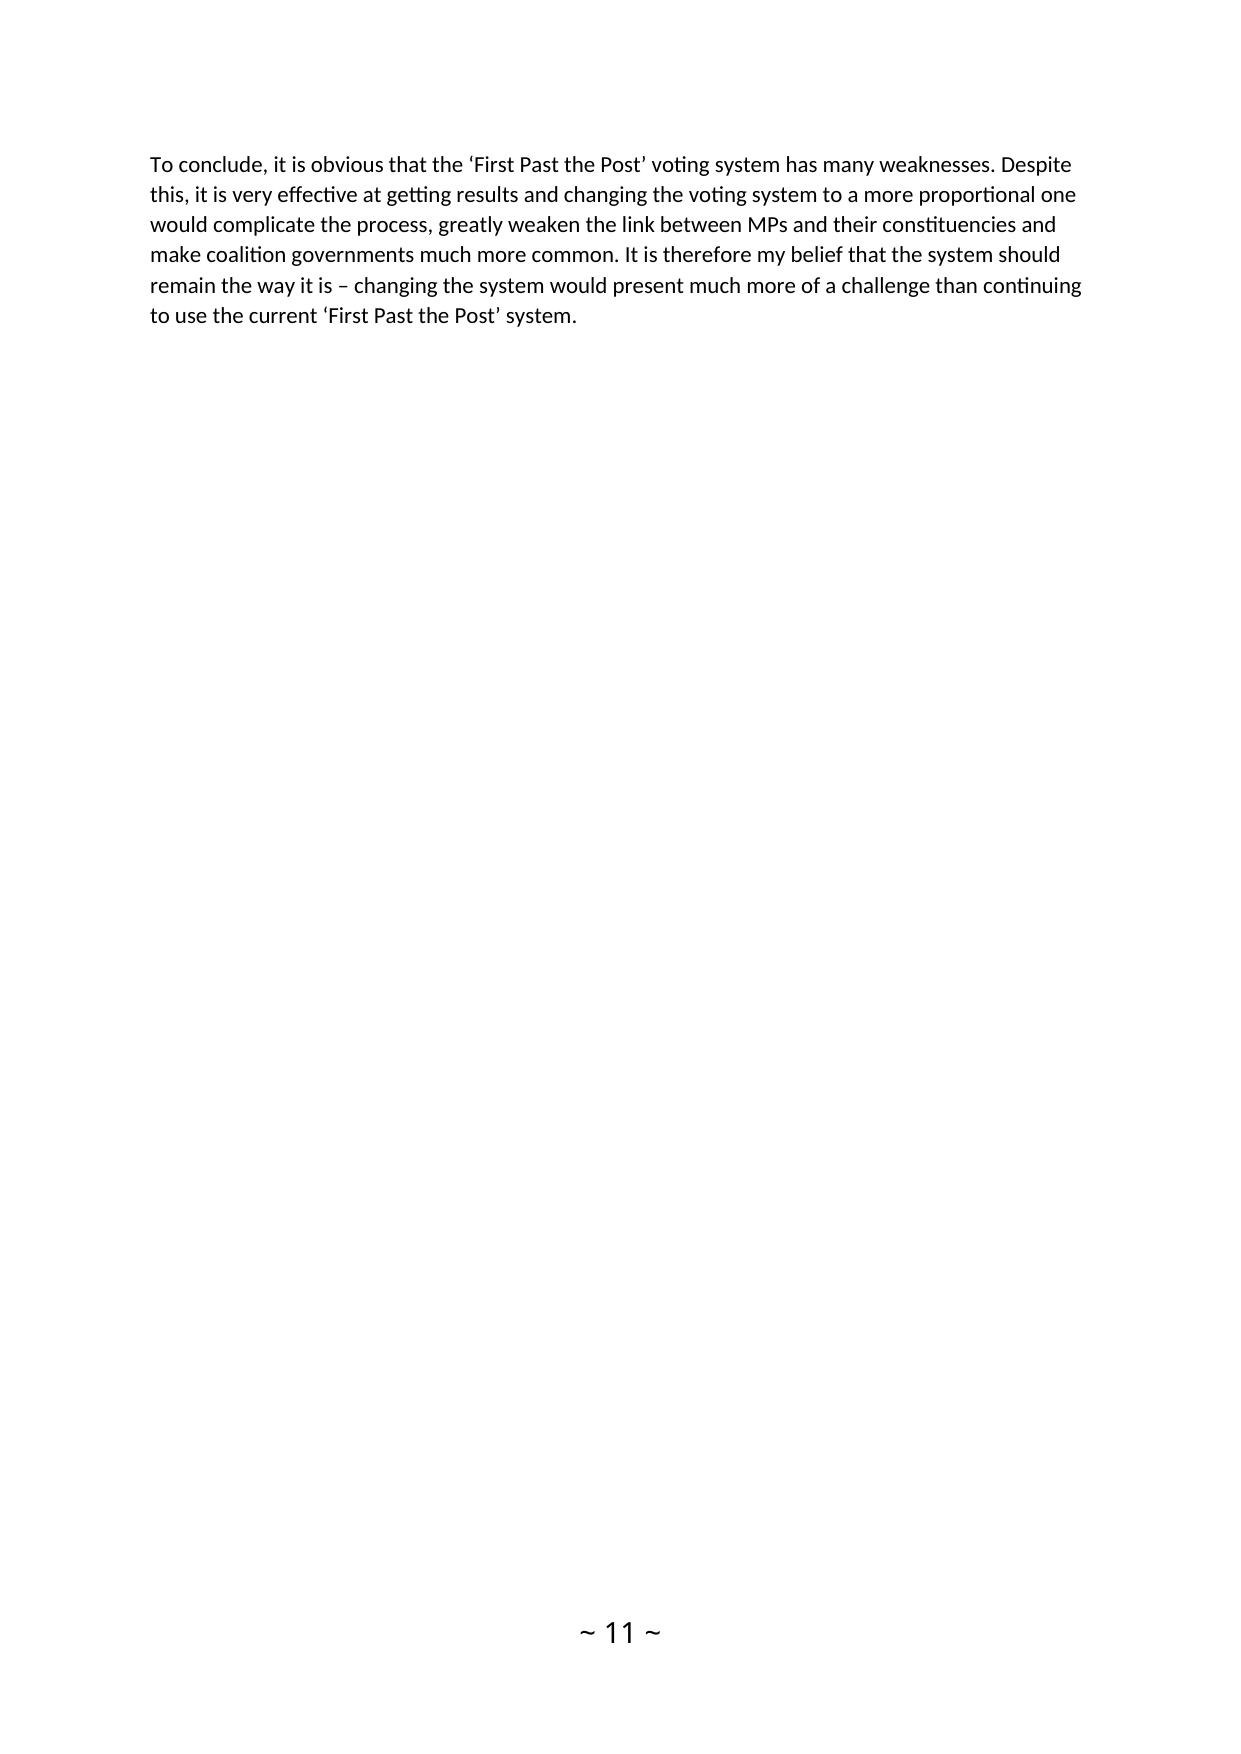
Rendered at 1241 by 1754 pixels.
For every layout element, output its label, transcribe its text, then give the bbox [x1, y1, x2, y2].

text To conclude, it is obvious that the ‘First Past the Post’ voting system has many weaknesses. Despite this, it is very effective at getting results and changing the voting system to a more proportional one would complicate the process, greatly weaken the link between MPs and their constituencies and make coalition governments much more common. It is therefore my belief that the system should remain the way it is – changing the system would present much more of a challenge than continuing to use the current ‘First Past the Post’ system. [150, 150, 1090, 329]
